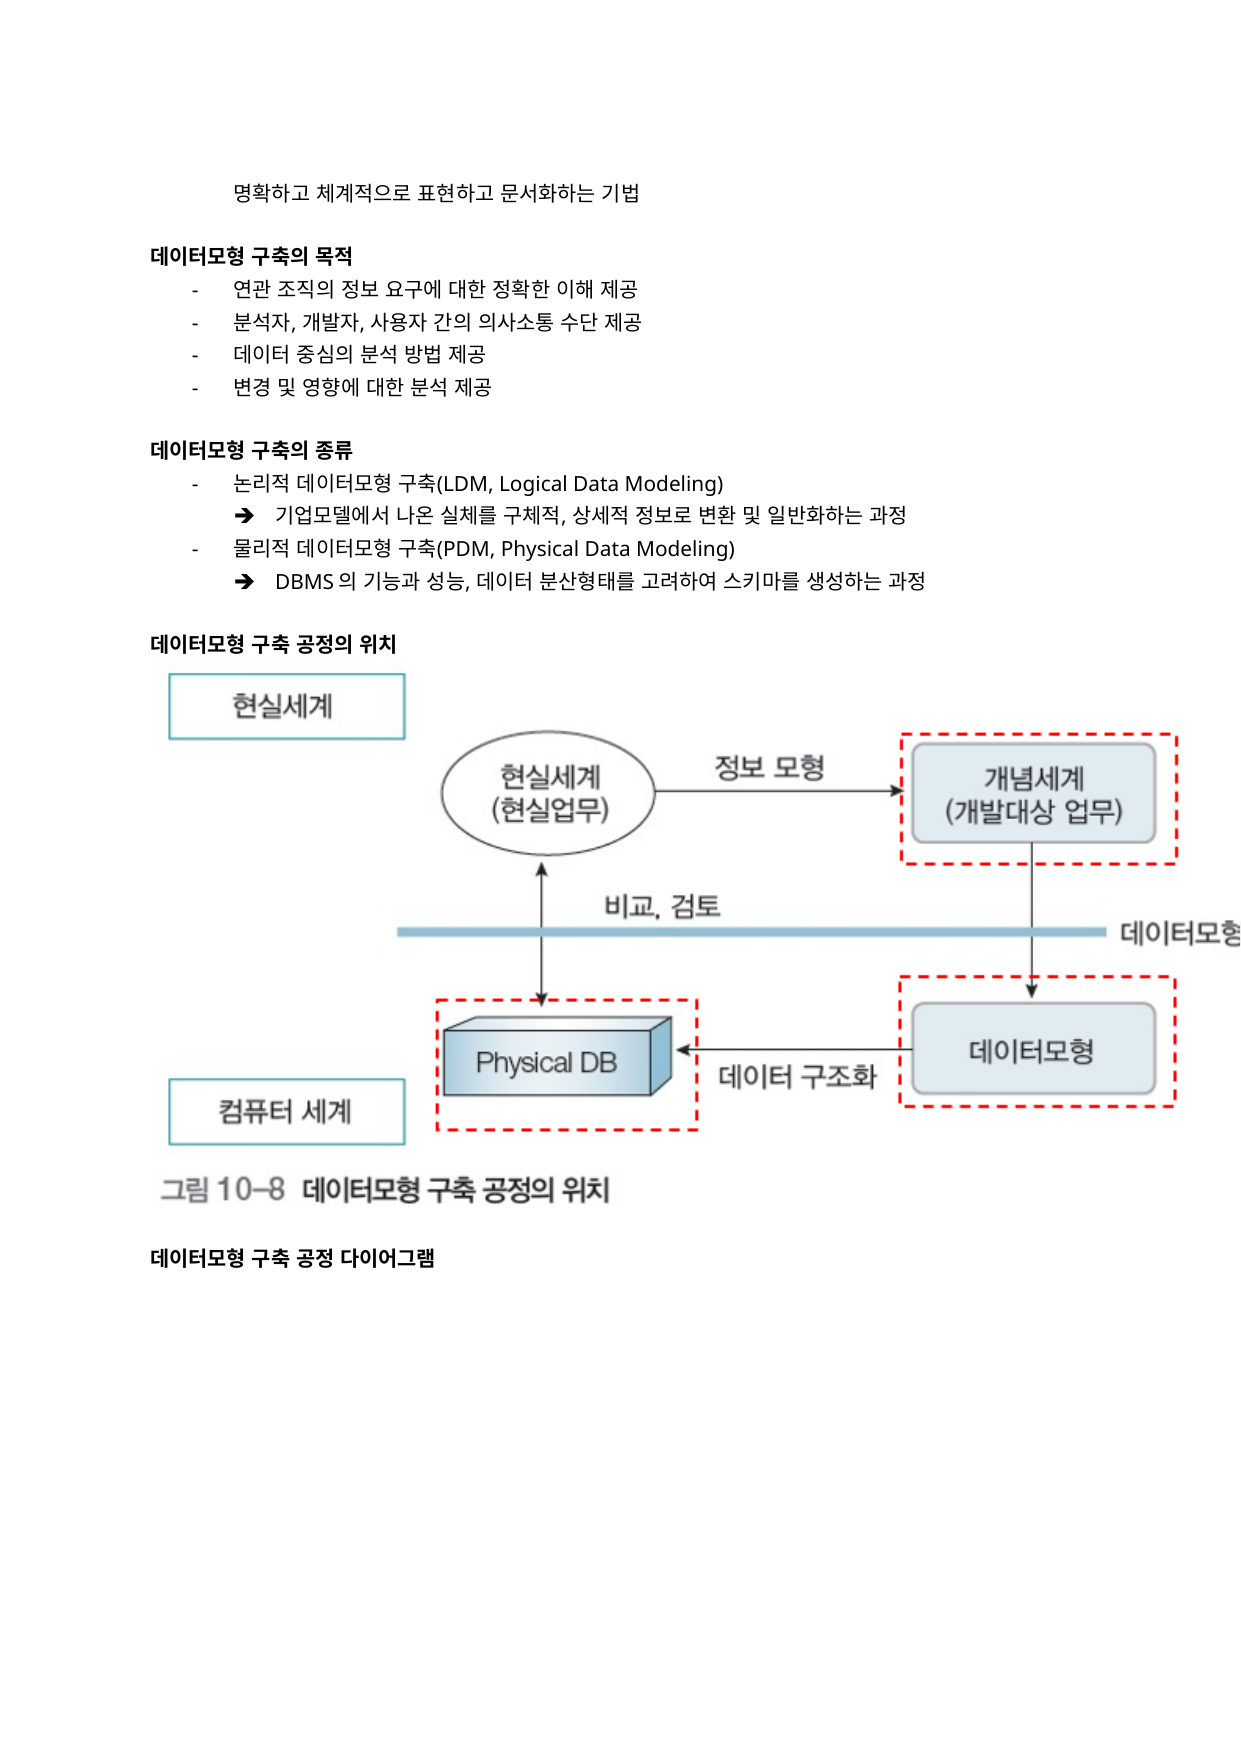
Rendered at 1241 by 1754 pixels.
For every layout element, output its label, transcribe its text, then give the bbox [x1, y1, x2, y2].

picture [150, 661, 1241, 1210]
list 연관 조직의 정보 요구에 대한 정확한 이해 제공 [192, 273, 1090, 303]
text 데이터모형 구축 공정 다이어그램 [150, 1242, 1090, 1273]
list 분석자, 개발자, 사용자 간의 의사소통 수단 제공 [192, 306, 1090, 336]
text 데이터모형 구축의 목적 [150, 240, 1090, 271]
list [192, 177, 1090, 207]
list 데이터 중심의 분석 방법 제공 [192, 338, 1090, 369]
list 기업모델에서 나온 실체를 구체적, 상세적 정보로 변환 및 일반화하는 과정 [233, 500, 1090, 530]
list DBMS의 기능과 성능, 데이터 분산형태를 고려하여 스키마를 생성하는 과정 [233, 565, 1090, 596]
list 물리적 데이터모형 구축(PDM, Physical Data Modeling) [192, 532, 1090, 563]
text 데이터모형 구축 공정의 위치 [150, 628, 1090, 659]
text 데이터모형 구축의 종류 [150, 434, 1090, 465]
list 변경 및 영향에 대한 분석 제공 [192, 371, 1090, 401]
list 논리적 데이터모형 구축(LDM, Logical Data Modeling) [192, 467, 1090, 497]
